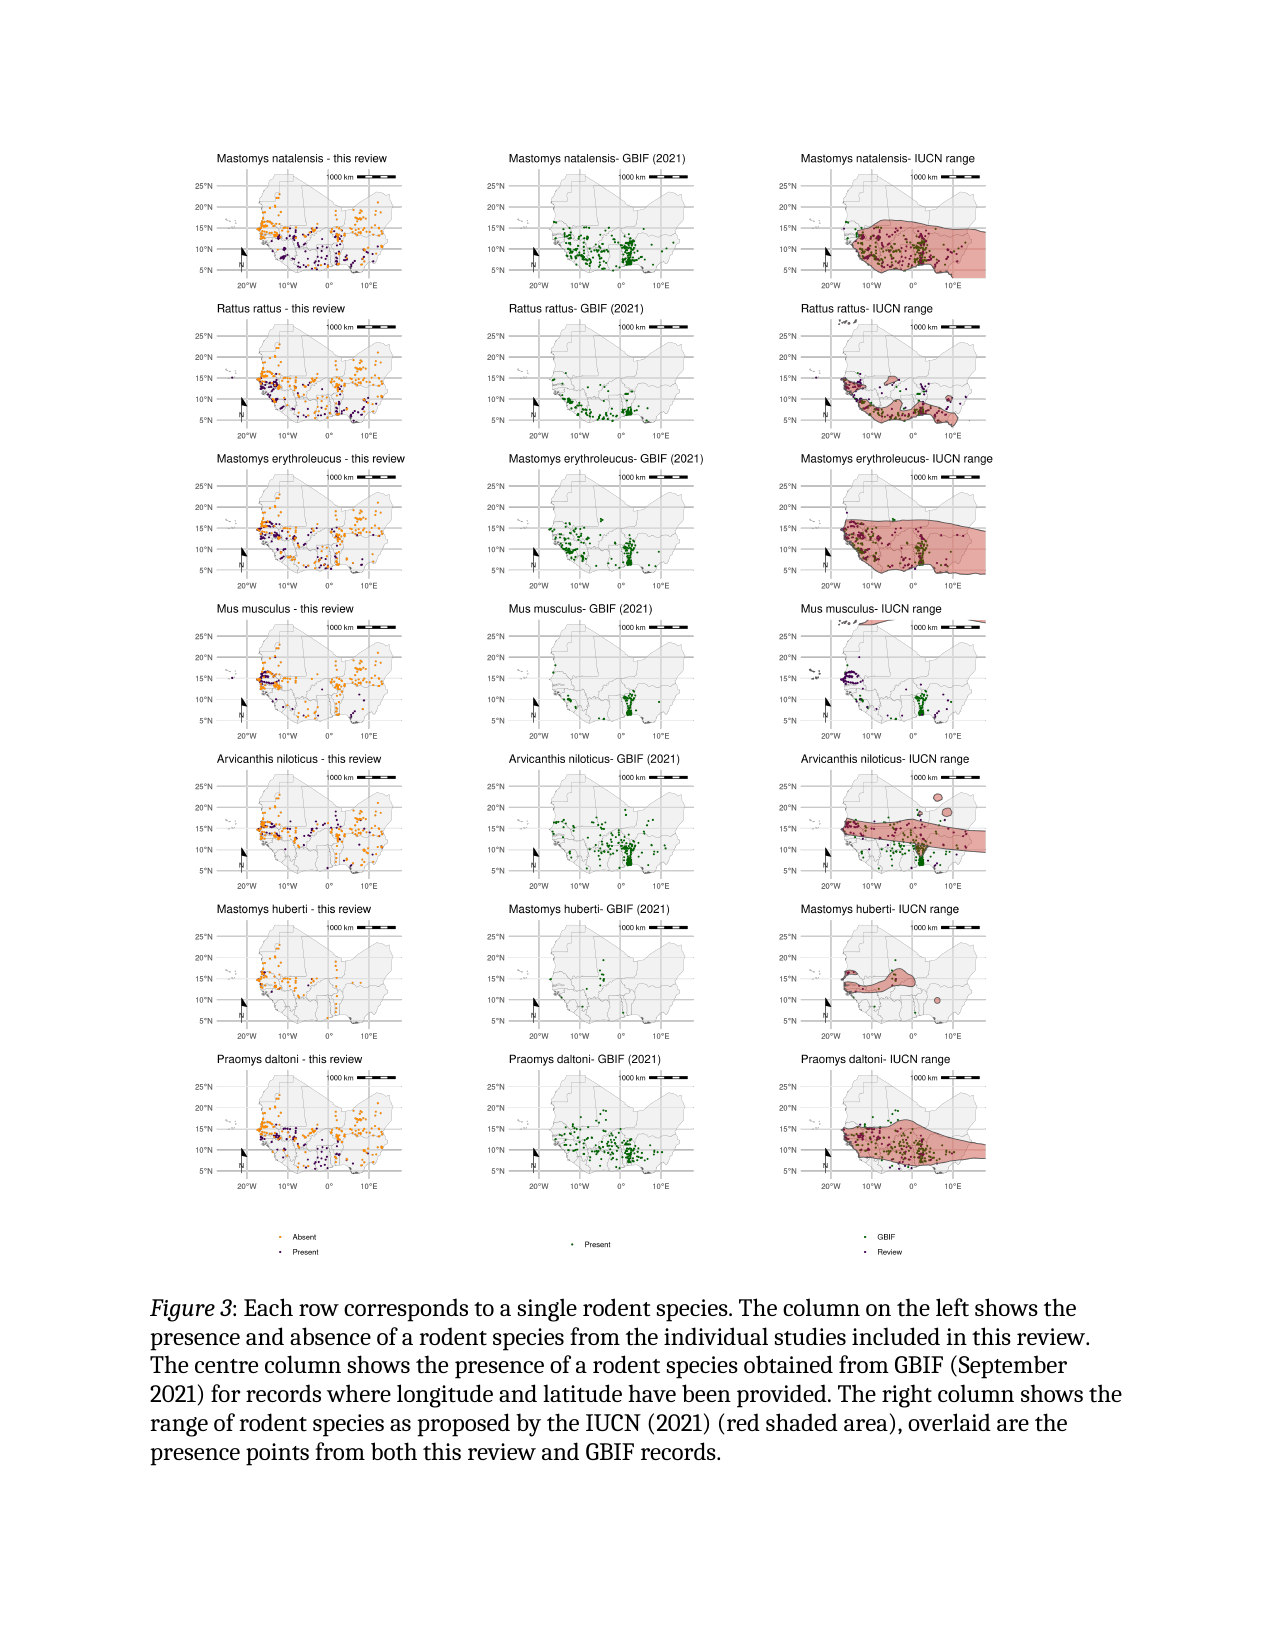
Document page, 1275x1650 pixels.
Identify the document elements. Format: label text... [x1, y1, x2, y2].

picture [150, 150, 1025, 1275]
text Figure 3: Each row corresponds to a single rodent species. The column on the left shows the presence and absence of a rodent species from the individual studies included in this review. The centre column shows the presence of a rodent species obtained from GBIF (September 2021) for records where longitude and latitude have been provided. The right column shows the range of rodent species as proposed by the IUCN (2021) (red shaded area), overlaid are the presence points from both this review and GBIF records. [150, 1294, 1125, 1466]
